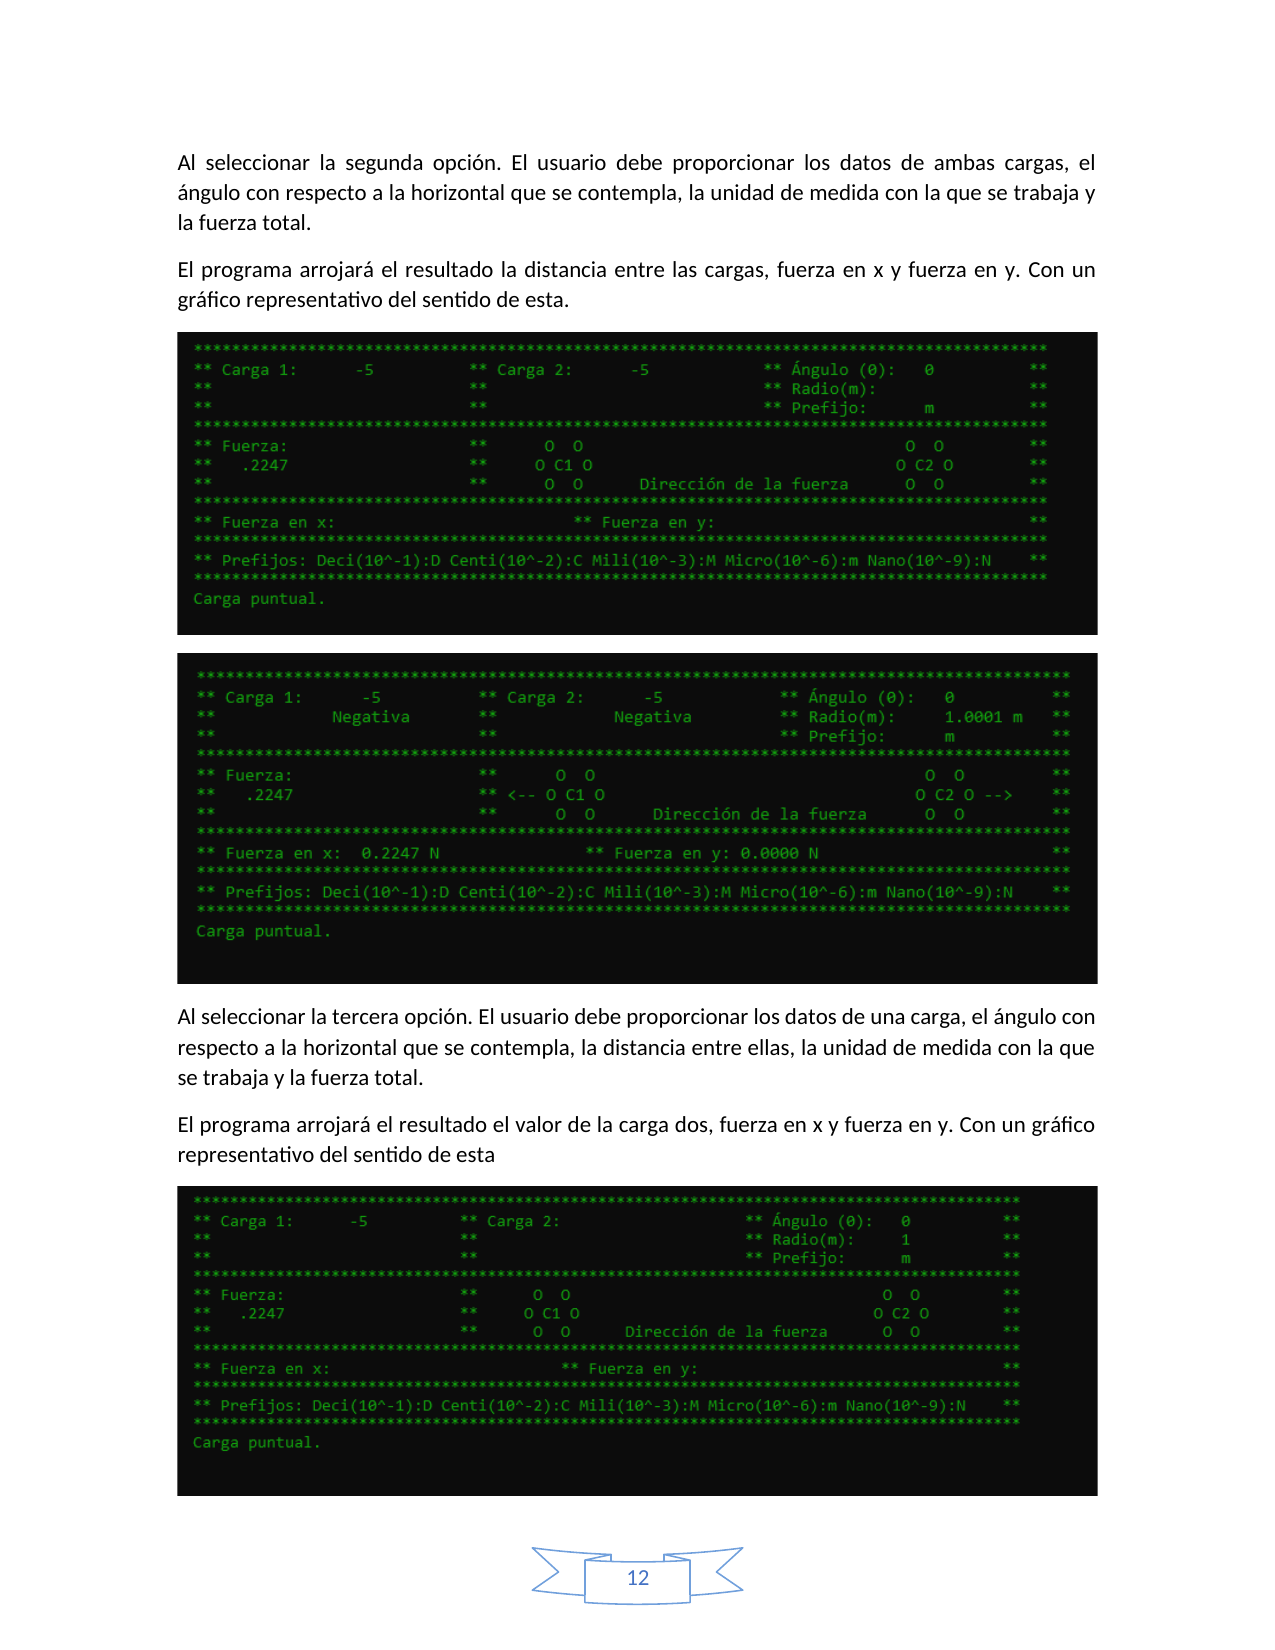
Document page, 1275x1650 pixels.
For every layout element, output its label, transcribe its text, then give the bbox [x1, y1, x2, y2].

picture [177, 332, 1098, 635]
text El programa arrojará el resultado la distancia entre las cargas, fuerza en x y fuerza en y. Con un gráfico representativo del sentido de esta. [177, 255, 1098, 313]
text Al seleccionar la tercera opción. El usuario debe proporcionar los datos de una carga, el ángulo con respecto a la horizontal que se contempla, la distancia entre ellas, la unidad de medida con la que se trabaja y la fuerza total. [177, 1002, 1098, 1091]
picture [177, 1186, 1098, 1496]
text El programa arrojará el resultado el valor de la carga dos, fuerza en x y fuerza en y. Con un gráfico representativo del sentido de esta [177, 1110, 1098, 1168]
picture [177, 653, 1098, 984]
text Al seleccionar la segunda opción. El usuario debe proporcionar los datos de ambas cargas, el ángulo con respecto a la horizontal que se contempla, la unidad de medida con la que se trabaja y la fuerza total. [177, 148, 1098, 236]
